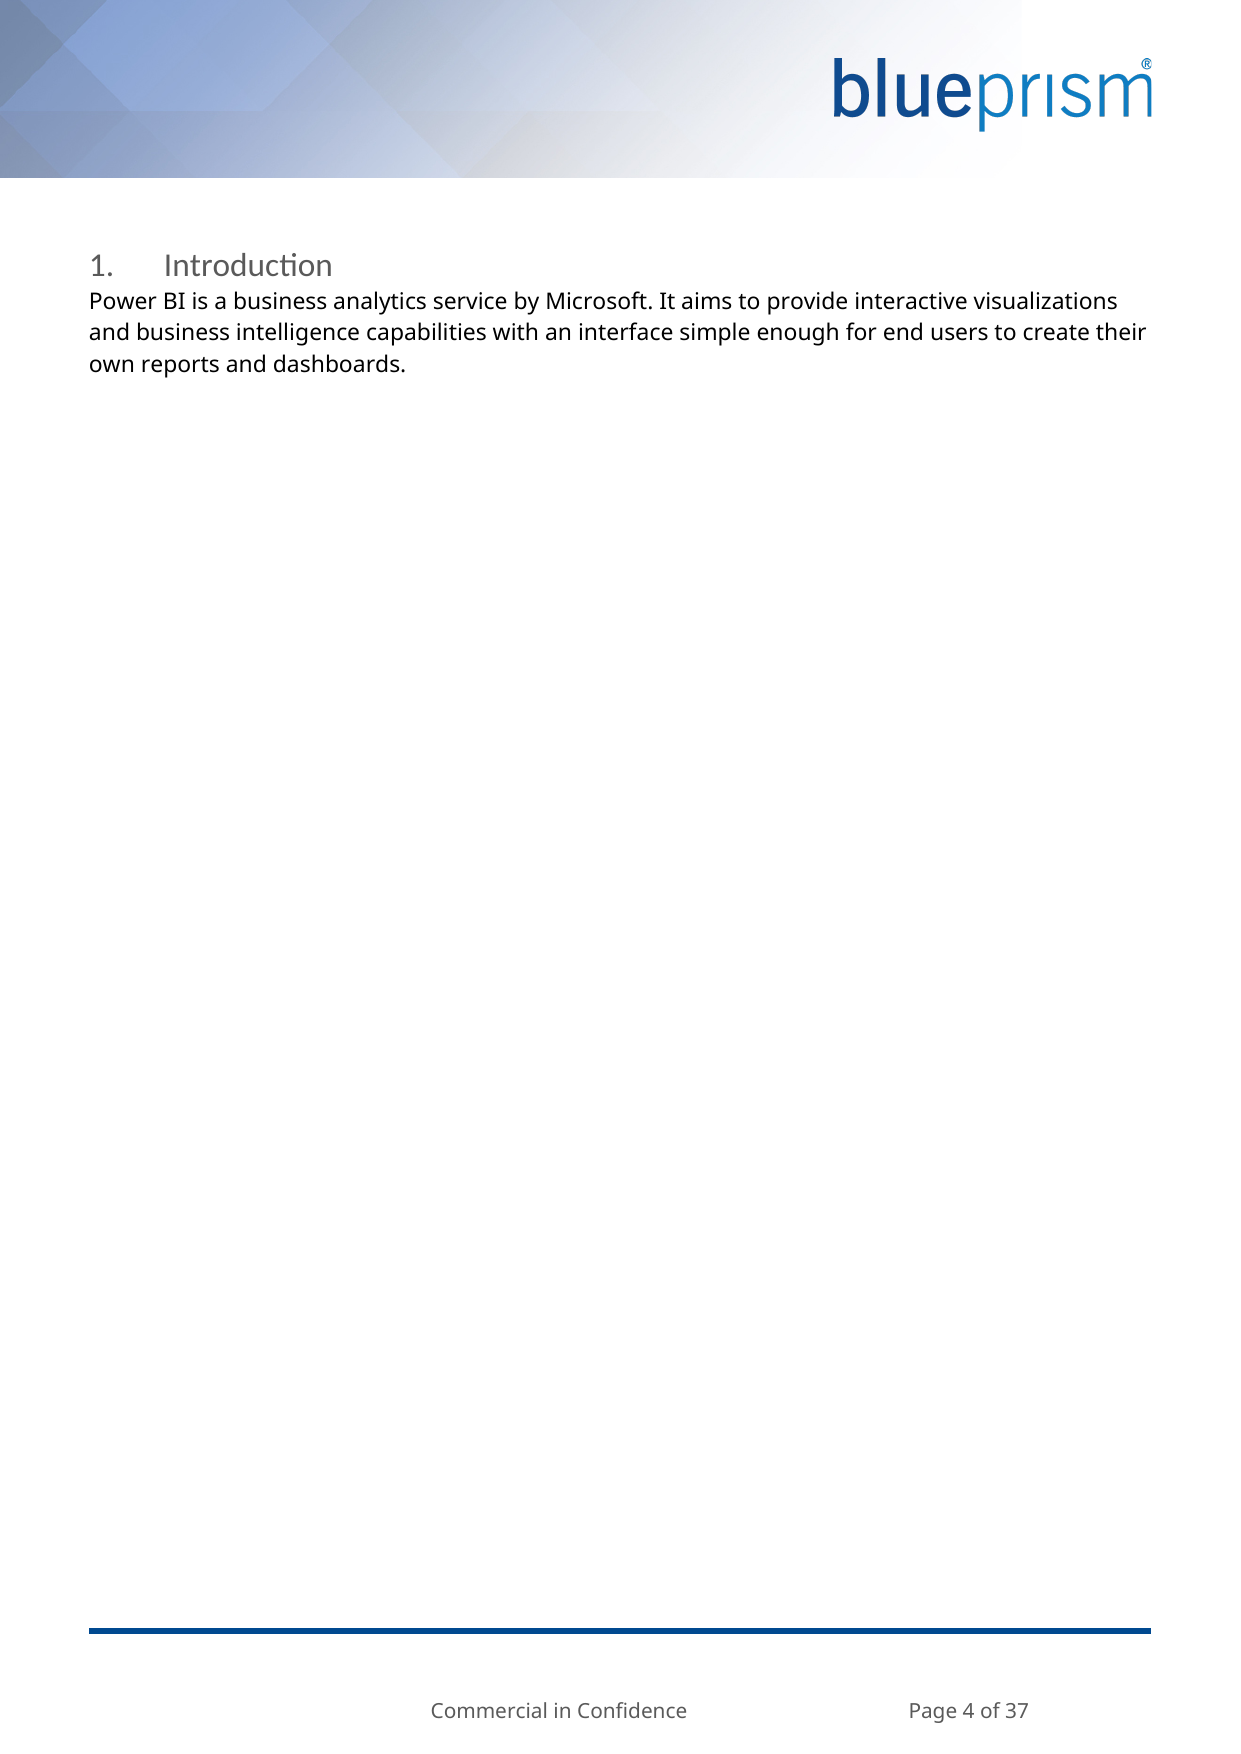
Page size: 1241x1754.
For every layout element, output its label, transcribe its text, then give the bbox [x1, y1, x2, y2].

picture [0, 0, 1152, 178]
text Power BI is a business analytics service by Microsoft. It aims to provide interactive visualizations and business intelligence capabilities with an interface simple enough for end users to create their own reports and dashboards. [89, 285, 1152, 379]
subtitle Introduction [89, 244, 1152, 285]
